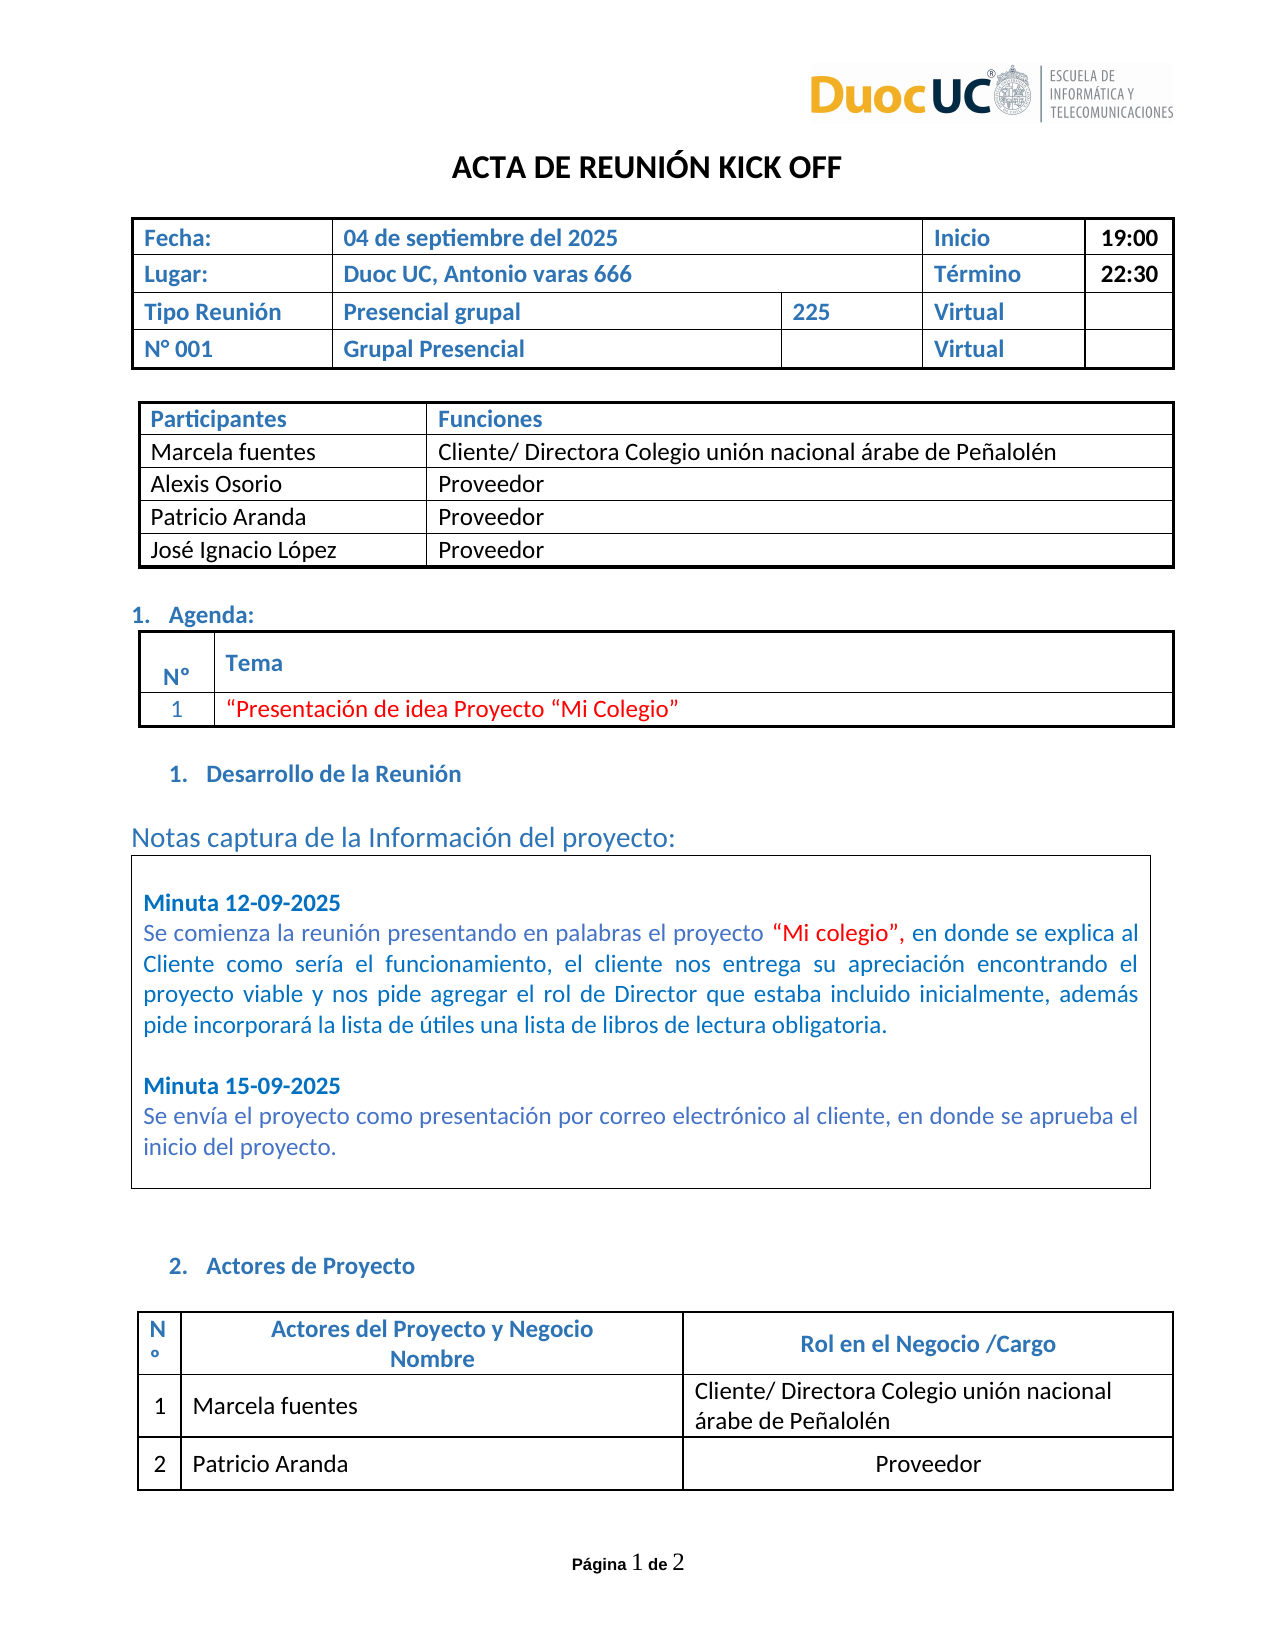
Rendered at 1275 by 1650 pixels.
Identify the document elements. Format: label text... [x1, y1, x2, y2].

table_cell “Presentación de idea Proyecto “Mi Colegio” [215, 693, 1172, 725]
table_cell Cliente/ Directora Colegio unión nacional árabe de Peñalolén [427, 435, 1172, 467]
table_header Inicio [923, 220, 1084, 254]
table_cell Marcela fuentes [182, 1375, 682, 1436]
table_header 19:00 [1086, 220, 1172, 254]
table_cell José Ignacio López [141, 534, 426, 565]
table_cell [782, 330, 922, 367]
table_header Nº [141, 633, 214, 692]
table_header Rol en el Negocio /Cargo [684, 1313, 1172, 1374]
table_cell Tipo Reunión [134, 293, 332, 329]
table_header Participantes [141, 404, 426, 434]
table_header Funciones [427, 404, 1172, 434]
table_cell Proveedor [427, 534, 1172, 565]
table_header Actores del Proyecto y Negocio Nombre [182, 1313, 682, 1374]
picture [810, 63, 1174, 124]
table_cell Duoc UC, Antonio varas 666 [333, 255, 922, 292]
table_header 04 de septiembre del 2025 [333, 220, 922, 254]
table_cell Lugar: [134, 255, 332, 292]
table_cell Patricio Aranda [141, 501, 426, 533]
table_cell 1 [141, 693, 214, 725]
table_header Tema [215, 633, 1172, 692]
table_cell 2 [139, 1438, 180, 1489]
table_header Nº [139, 1313, 180, 1374]
table_cell Proveedor [427, 501, 1172, 533]
list Desarrollo de la Reunión [169, 758, 1162, 789]
text Notas captura de la Información del proyecto: [131, 819, 1162, 855]
table_cell Cliente/ Directora Colegio unión nacional árabe de Peñalolén [684, 1375, 1172, 1436]
text ACTA DE REUNIÓN KICK OFF [131, 146, 1162, 186]
table_cell Marcela fuentes [141, 435, 426, 467]
table_cell Presencial grupal [333, 293, 781, 329]
table_cell Patricio Aranda [182, 1438, 682, 1489]
table_cell Virtual [923, 330, 1084, 367]
table_cell 1 [139, 1375, 180, 1436]
table_cell [1086, 293, 1172, 329]
list Actores de Proyecto [169, 1250, 1162, 1280]
table_header Fecha: [134, 220, 332, 254]
table_cell Proveedor [684, 1438, 1172, 1489]
table_cell Proveedor [427, 468, 1172, 500]
table_cell N° 001 [134, 330, 332, 367]
table_cell Término [923, 255, 1084, 292]
table_cell [1086, 330, 1172, 367]
table_cell Virtual [923, 293, 1084, 329]
table_header Minuta 12-09-2025 Se comienza la reunión presentando en palabras el proyecto “Mi colegio”, en donde se explica al Cliente como sería el funcionamiento, el cliente nos entrega su apreciación encontrando el proyecto viable y nos pide agregar el rol de Director que estaba incluido inicialmente, además pide incorporará la lista de útiles una lista de libros de lectura obligatoria. Minuta 15-09-2025 Se envía el proyecto como presentación por correo electrónico al cliente, en donde se aprueba el inicio del proyecto. [132, 856, 1150, 1188]
table_cell Alexis Osorio [141, 468, 426, 500]
table_cell 225 [782, 293, 922, 329]
table_cell Grupal Presencial [333, 330, 781, 367]
list Agenda: [131, 599, 1162, 629]
table_cell 22:30 [1086, 255, 1172, 292]
